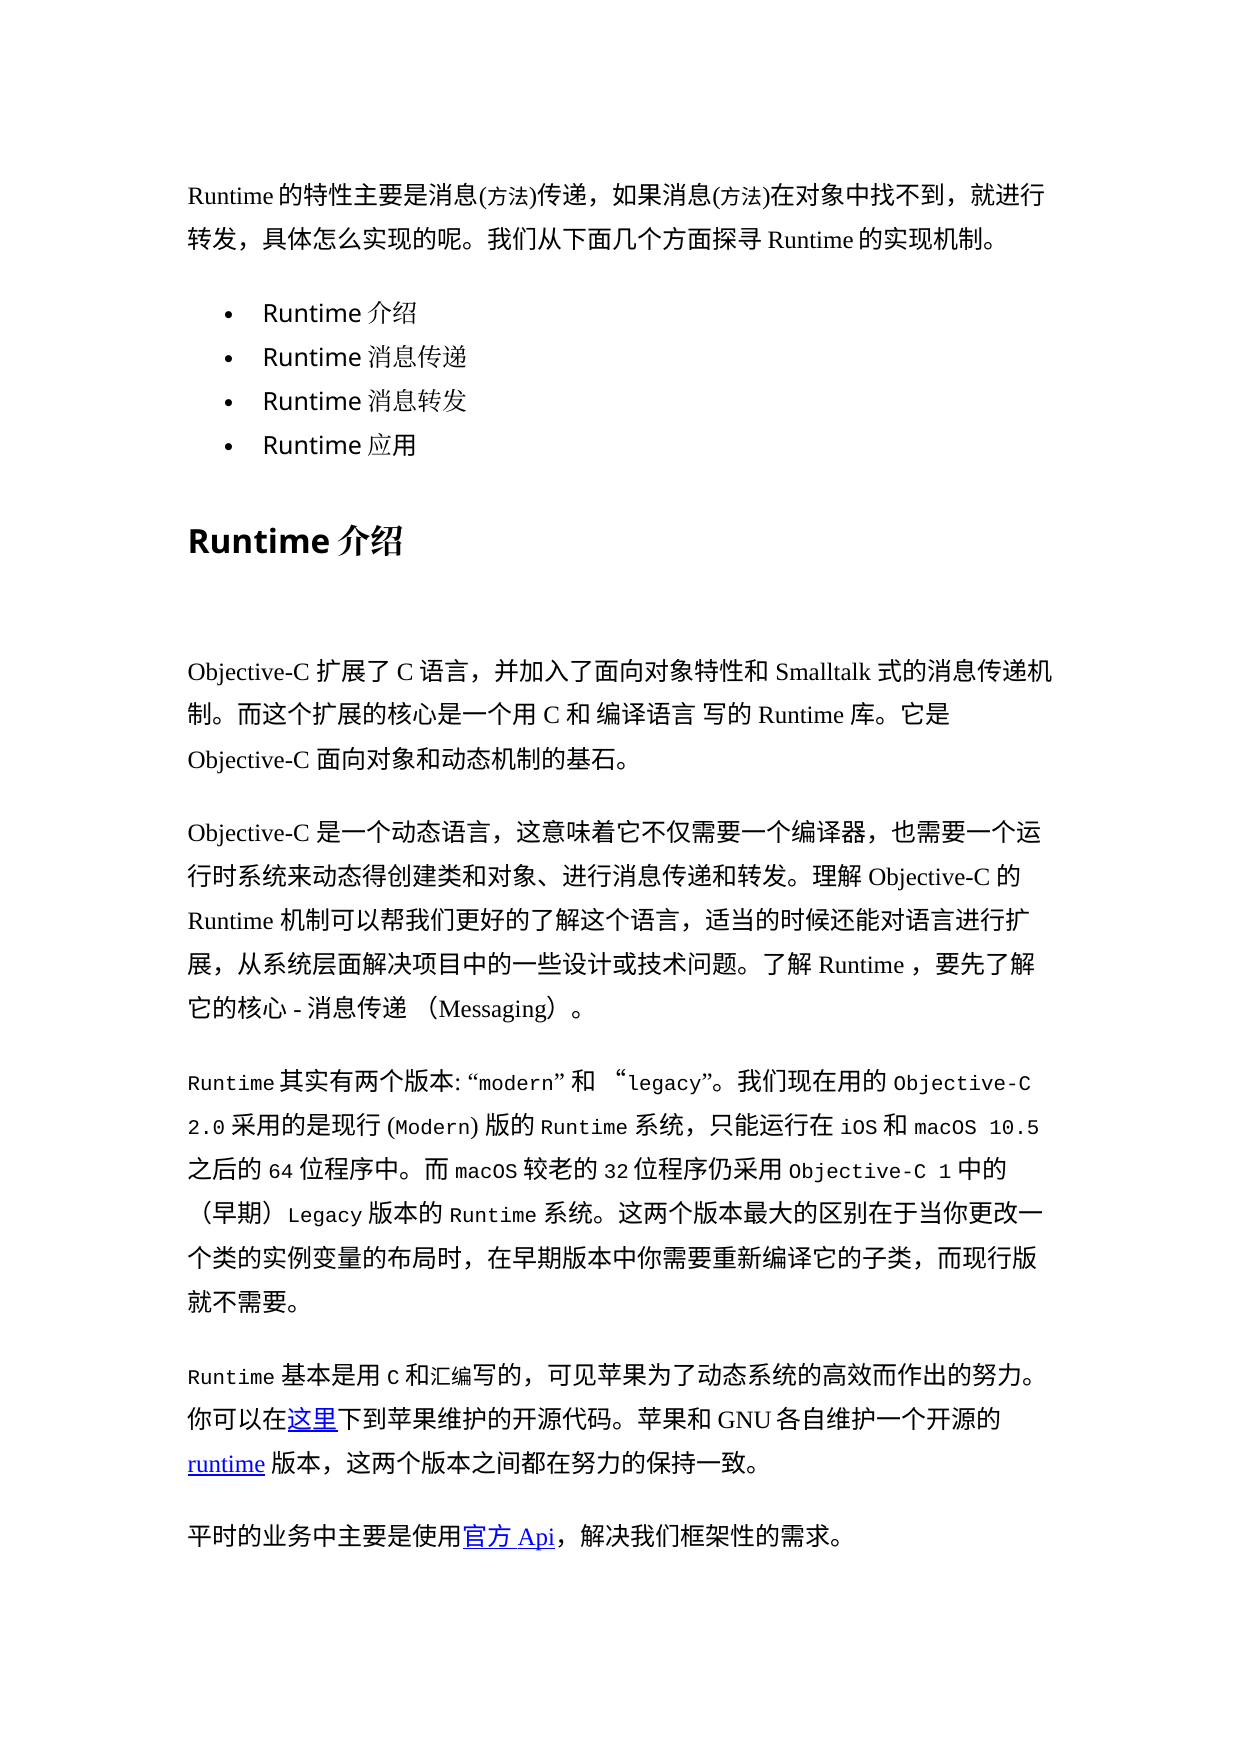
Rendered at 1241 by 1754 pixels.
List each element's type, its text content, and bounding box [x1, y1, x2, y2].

list Runtime介绍 [225, 289, 1053, 333]
list Runtime消息传递 [225, 333, 1053, 377]
list Runtime消息转发 [225, 377, 1053, 421]
list Runtime应用 [225, 421, 1053, 466]
text Objective-C 是一个动态语言，这意味着它不仅需要一个编译器，也需要一个运行时系统来动态得创建类和对象、进行消息传递和转发。理解 Objective-C 的 Runtime 机制可以帮我们更好的了解这个语言，适当的时候还能对语言进行扩展，从系统层面解决项目中的一些设计或技术问题。了解 Runtime ，要先了解它的核心 - 消息传递 （Messaging）。 [187, 808, 1053, 1029]
text 平时的业务中主要是使用官方Api，解决我们框架性的需求。 [187, 1513, 1053, 1557]
text Runtime其实有两个版本: “modern” 和 “legacy”。我们现在用的 Objective-C 2.0 采用的是现行 (Modern) 版的 Runtime 系统，只能运行在 iOS 和 macOS 10.5 之后的 64 位程序中。而 macOS 较老的32位程序仍采用 Objective-C 1 中的（早期）Legacy 版本的 Runtime 系统。这两个版本最大的区别在于当你更改一个类的实例变量的布局时，在早期版本中你需要重新编译它的子类，而现行版就不需要。 [187, 1058, 1053, 1322]
text Objective-C 扩展了 C 语言，并加入了面向对象特性和 Smalltalk 式的消息传递机制。而这个扩展的核心是一个用 C 和 编译语言 写的 Runtime 库。它是 Objective-C 面向对象和动态机制的基石。 [187, 647, 1053, 779]
text Runtime 基本是用 C 和汇编写的，可见苹果为了动态系统的高效而作出的努力。你可以在这里下到苹果维护的开源代码。苹果和GNU各自维护一个开源的 runtime 版本，这两个版本之间都在努力的保持一致。 [187, 1351, 1053, 1484]
text Runtime的特性主要是消息(方法)传递，如果消息(方法)在对象中找不到，就进行转发，具体怎么实现的呢。我们从下面几个方面探寻Runtime的实现机制。 [187, 172, 1053, 260]
subtitle Runtime介绍 [187, 495, 1053, 583]
